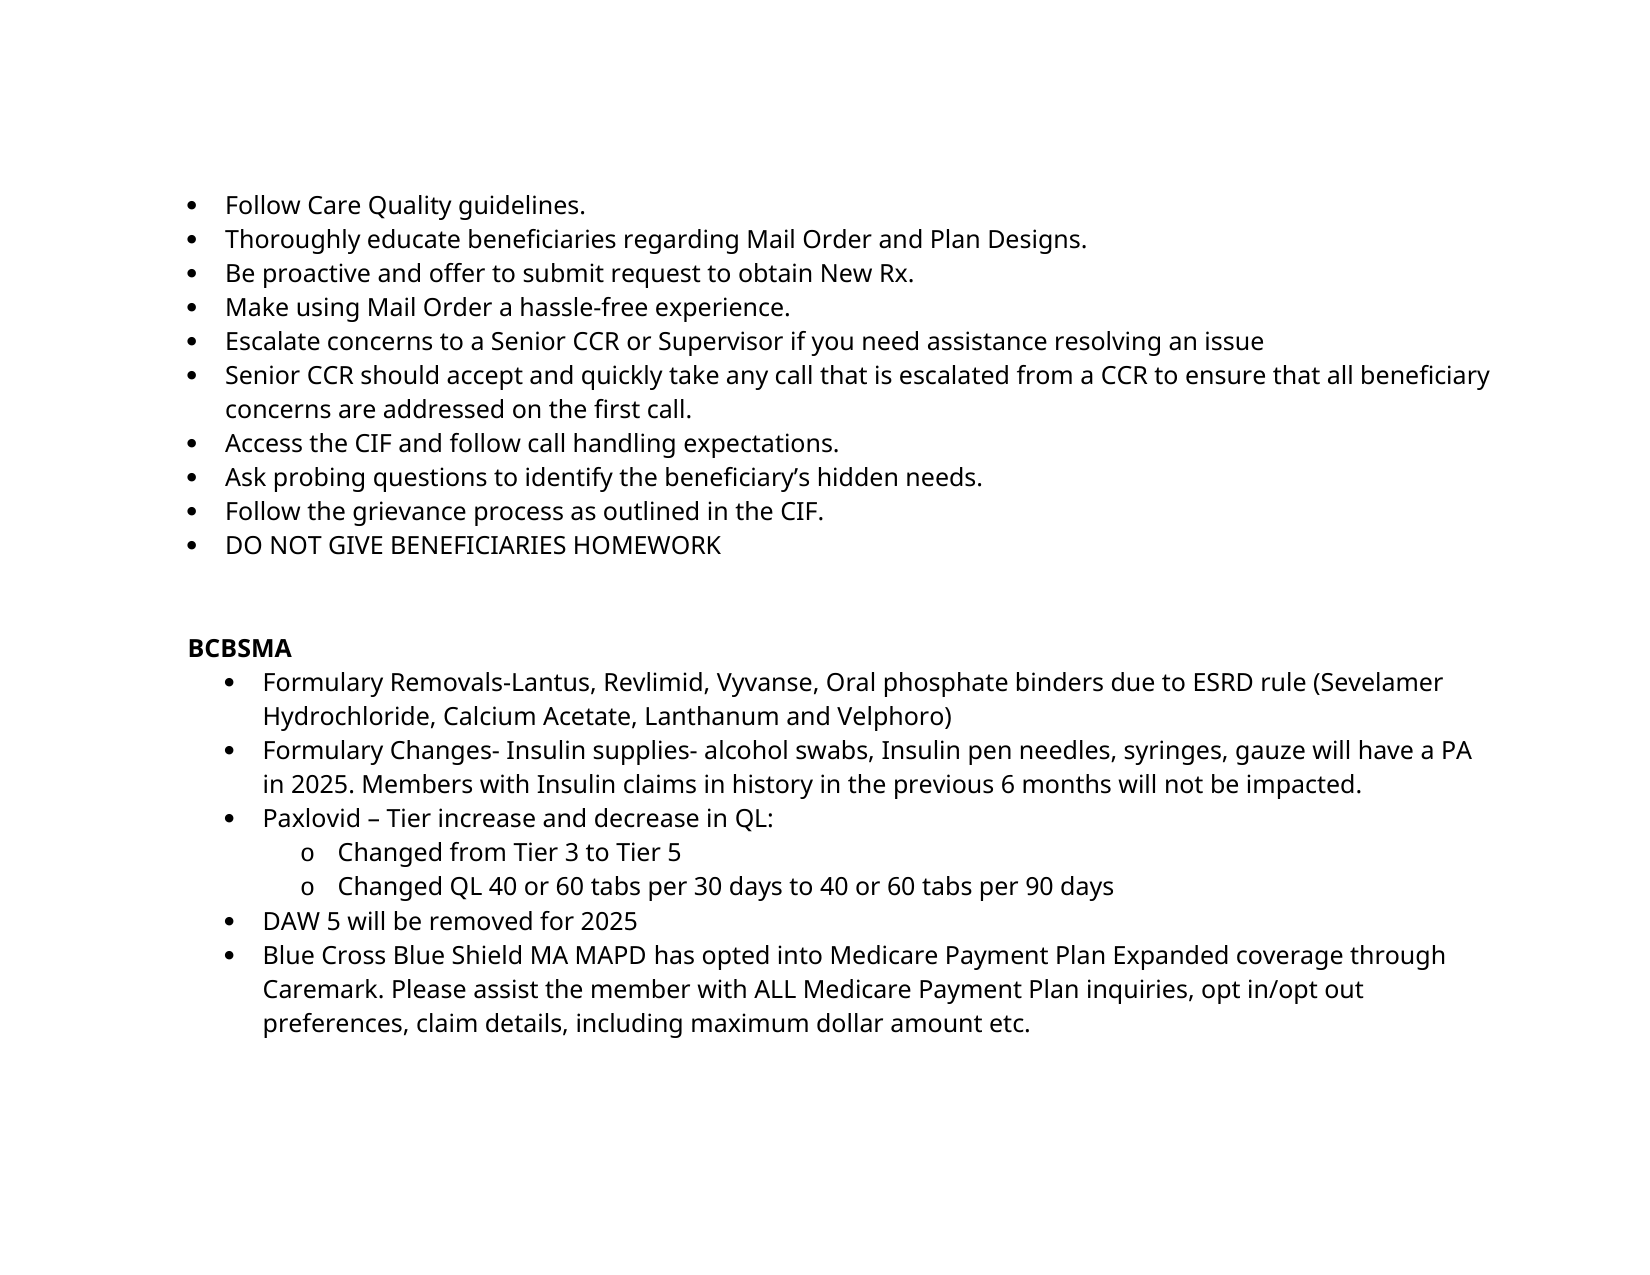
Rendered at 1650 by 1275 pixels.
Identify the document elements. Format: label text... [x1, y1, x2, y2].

list Changed QL 40 or 60 tabs per 30 days to 40 or 60 tabs per 90 days [300, 869, 1500, 903]
list Senior CCR should accept and quickly take any call that is escalated from a CCR to ensure that all beneficiary concerns are addressed on the first call. [187, 358, 1500, 426]
list Ask probing questions to identify the beneficiary’s hidden needs. [187, 460, 1500, 494]
list Be proactive and offer to submit request to obtain New Rx. [187, 256, 1500, 290]
list Formulary Changes- Insulin supplies- alcohol swabs, Insulin pen needles, syringes, gauze will have a PA in 2025. Members with Insulin claims in history in the previous 6 months will not be impacted. [225, 732, 1500, 801]
list Follow Care Quality guidelines. [187, 187, 1500, 222]
list Paxlovid – Tier increase and decrease in QL: [225, 801, 1500, 835]
list DO NOT GIVE BENEFICIARIES HOMEWORK [187, 528, 1500, 562]
list Thoroughly educate beneficiaries regarding Mail Order and Plan Designs. [187, 222, 1500, 256]
list DAW 5 will be removed for 2025 [225, 903, 1500, 937]
list Blue Cross Blue Shield MA MAPD has opted into Medicare Payment Plan Expanded coverage through Caremark. Please assist the member with ALL Medicare Payment Plan inquiries, opt in/opt out preferences, claim details, including maximum dollar amount etc. [225, 937, 1500, 1039]
list Formulary Removals-Lantus, Revlimid, Vyvanse, Oral phosphate binders due to ESRD rule (Sevelamer Hydrochloride, Calcium Acetate, Lanthanum and Velphoro) [225, 664, 1500, 732]
list Follow the grievance process as outlined in the CIF. [187, 494, 1500, 528]
list Make using Mail Order a hassle-free experience. [187, 290, 1500, 324]
list Access the CIF and follow call handling expectations. [187, 426, 1500, 460]
list Escalate concerns to a Senior CCR or Supervisor if you need assistance resolving an issue [187, 324, 1500, 358]
text BCBSMA [187, 630, 1500, 664]
list Changed from Tier 3 to Tier 5 [300, 835, 1500, 869]
